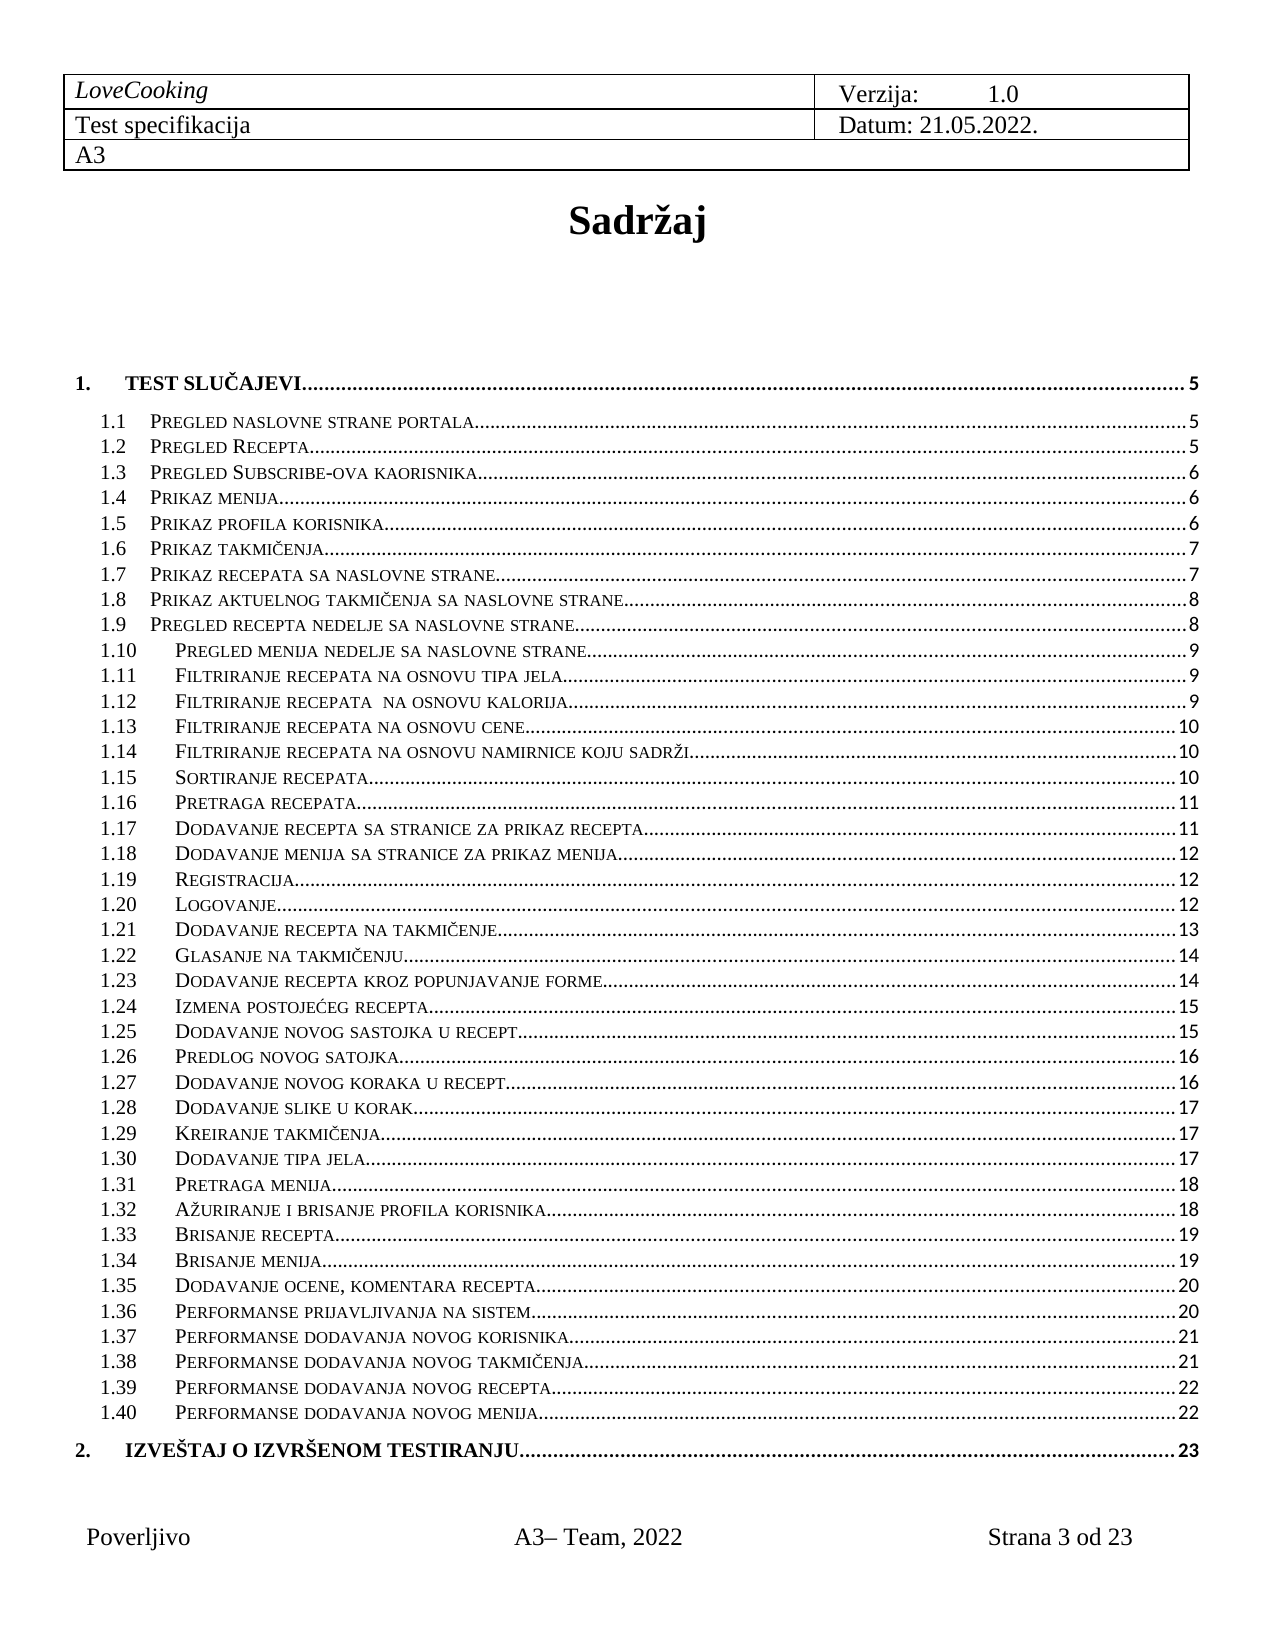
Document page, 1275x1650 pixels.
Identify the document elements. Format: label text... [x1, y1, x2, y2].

title Sadržaj [75, 195, 1200, 243]
